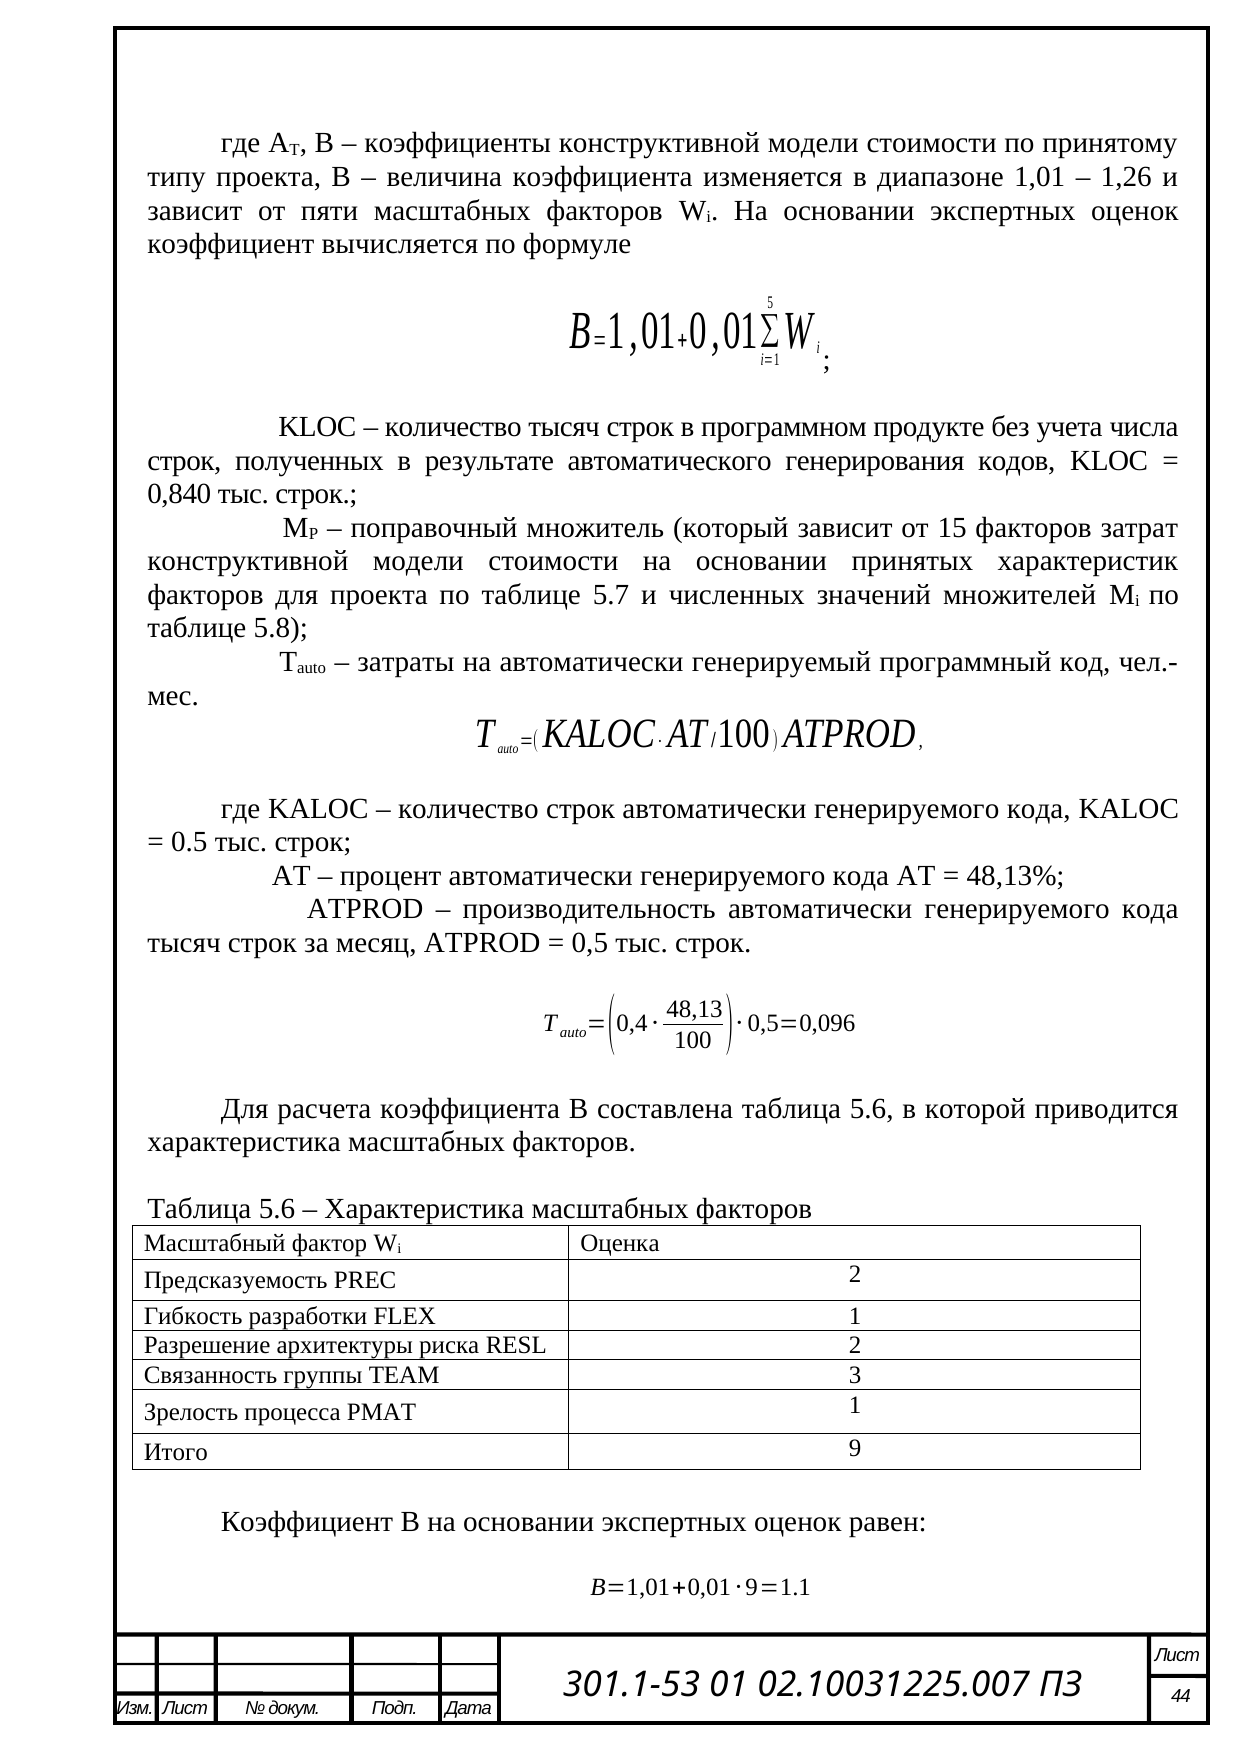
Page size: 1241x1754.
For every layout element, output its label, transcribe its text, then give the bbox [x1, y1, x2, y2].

text МР – поправочный множитель (который зависит от 15 факторов затрат конструктивной модели стоимости на основании принятых характеристик факторов для проекта по таблице 5.7 и численных значений множителей Mi по таблице 5.8); [147, 510, 1179, 644]
table_header Оценка [569, 1226, 1140, 1258]
table_cell 9 [569, 1434, 1140, 1469]
table_cell Гибкость разработки FLEX [133, 1301, 568, 1329]
table_cell 2 [569, 1331, 1140, 1359]
table_cell 2 [569, 1260, 1140, 1300]
text Tauto – затраты на автоматически генерируемый программный код, чел.-мес. [147, 644, 1179, 711]
text Таблица 5.6 – Характеристика масштабных факторов [147, 1191, 1179, 1225]
text ; [147, 293, 1179, 376]
table_header Масштабный фактор Wi [133, 1226, 568, 1258]
text KLOC – количество тысяч строк в программном продукте без учета числа строк, полученных в результате автоматического генерирования кодов, KLOC = 0,840 тыс. строк.; [147, 409, 1179, 510]
table_cell Предсказуемость PREC [133, 1260, 568, 1300]
text ATPROD – производительность автоматически генерируемого кода тысяч строк за месяц, ATPROD = 0,5 тыс. строк. [147, 892, 1179, 959]
table_cell 1 [569, 1301, 1140, 1329]
text где АТ, В – коэффициенты конструктивной модели стоимости по принятому типу проекта, В – величина коэффициента изменяется в диапазоне 1,01 – 1,26 и зависит от пяти масштабных факторов Wi. На основании экспертных оценок коэффициент вычисляется по формуле [147, 126, 1179, 260]
table_cell Разрешение архитектуры риска RESL [133, 1331, 568, 1359]
table_cell 3 [569, 1360, 1140, 1389]
table_cell Итого [133, 1434, 568, 1469]
text Для расчета коэффициента В составлена таблица 5.6, в которой приводится характеристика масштабных факторов. [147, 1091, 1179, 1158]
table_cell Связанность группы TEAM [133, 1360, 568, 1389]
text Коэффициент B на основании экспертных оценок равен: [147, 1504, 1179, 1537]
table_cell Зрелость процесса PMAT [133, 1390, 568, 1432]
table_cell 1 [569, 1390, 1140, 1432]
text AT – процент автоматически генерируемого кода AT = 48,13%; [147, 858, 1179, 892]
text где KALOC – количество строк автоматически генерируемого кода, KALOC = 0.5 тыс. строк; [147, 791, 1179, 858]
